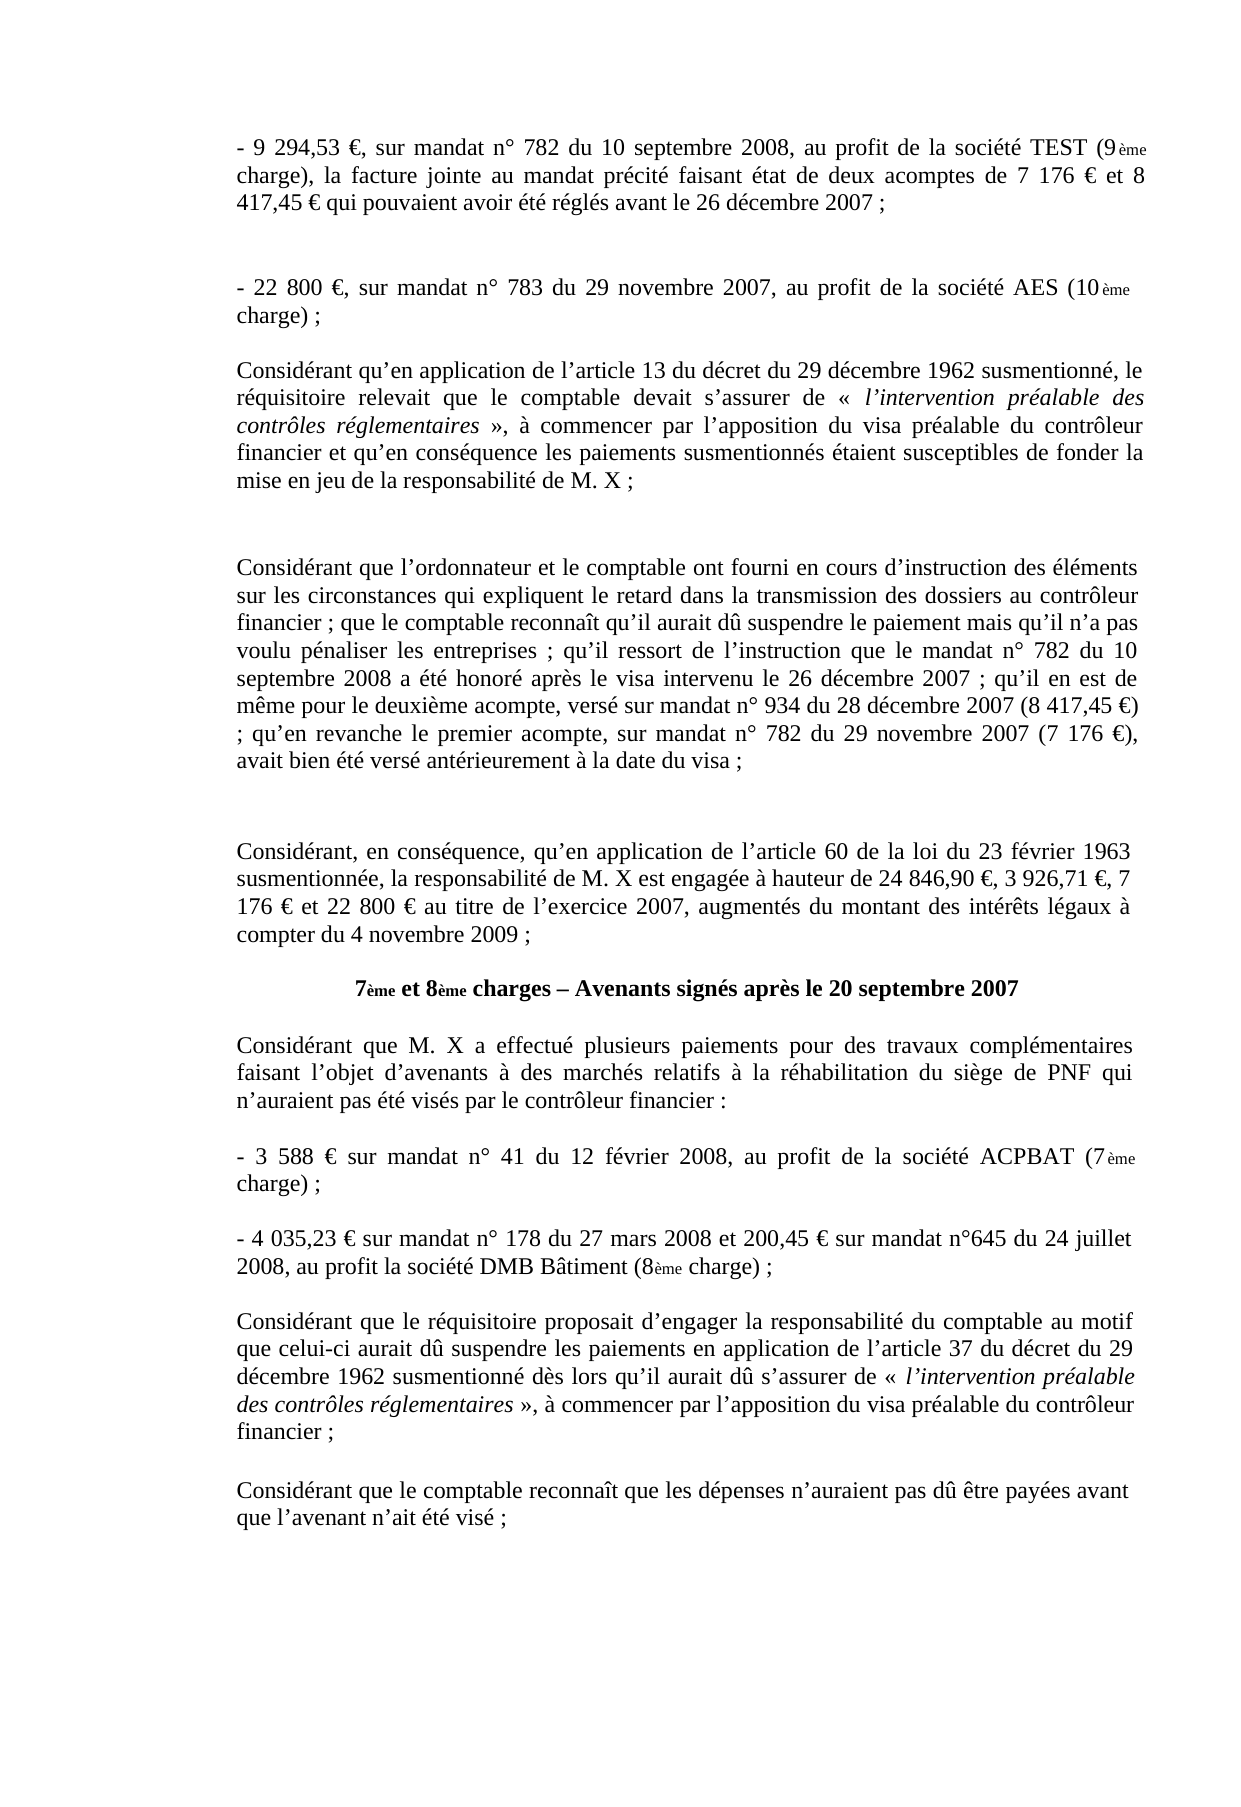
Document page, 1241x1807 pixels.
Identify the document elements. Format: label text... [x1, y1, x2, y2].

text Considérant que l’ordonnateur et le comptable ont fourni en cours d’instruction des éléments sur les circonstances qui expliquent le retard dans la transmission des dossiers au contrôleur financier ; que le comptable reconnaît qu’il aurait dû suspendre le paiement mais qu’il n’a pas voulu pénaliser les entreprises ; qu’il ressort de l’instruction que le mandat n° 782 du 10 septembre 2008 a été honoré après le visa intervenu le 26 décembre 2007 ; qu’il en est de même pour le deuxième acompte, versé sur mandat n° 934 du 28 décembre 2007 (8 417,45 €) ; qu’en revanche le premier acompte, sur mandat n° 782 du 29 novembre 2007 (7 176 €), avait bien été versé antérieurement à la date du visa ; [236, 553, 1140, 774]
text Considérant, en conséquence, qu’en application de l’article 60 de la loi du 23 février 1963 susmentionnée, la responsabilité de M. X est engagée à hauteur de 24 846,90 €, 3 926,71 €, 7 176 € et 22 800 € au titre de l’exercice 2007, augmentés du montant des intérêts légaux à compter du 4 novembre 2009 ; [236, 837, 1133, 947]
text - 22 800 €, sur mandat n° 783 du 29 novembre 2007, au profit de la société AES (10ème charge) ; [236, 273, 1130, 328]
text Considérant qu’en application de l’article 13 du décret du 29 décembre 1962 susmentionné, le réquisitoire relevait que le comptable devait s’assurer de « l’intervention préalable des contrôles réglementaires », à commencer par l’apposition du visa préalable du contrôleur financier et qu’en conséquence les paiements susmentionnés étaient susceptibles de fonder la mise en jeu de la responsabilité de M. X ; [236, 356, 1145, 494]
text - 3 588 € sur mandat n° 41 du 12 février 2008, au profit de la société ACPBAT (7ème charge) ; [236, 1142, 1135, 1197]
text - 4 035,23 € sur mandat n° 178 du 27 mars 2008 et 200,45 € sur mandat n°645 du 24 juillet 2008, au profit la société DMB Bâtiment (8ème charge) ; [236, 1224, 1133, 1279]
text Considérant que M. X a effectué plusieurs paiements pour des travaux complémentaires faisant l’objet d’avenants à des marchés relatifs à la réhabilitation du siège de PNF qui n’auraient pas été visés par le contrôleur financier : [236, 1031, 1135, 1113]
text Considérant que le comptable reconnaît que les dépenses n’auraient pas dû être payées avant que l’avenant n’ait été visé ; [236, 1476, 1130, 1531]
text - 9 294,53 €, sur mandat n° 782 du 10 septembre 2008, au profit de la société TEST (9ème charge), la facture jointe au mandat précité faisant état de deux acomptes de 7 176 € et 8 417,45 € qui pouvaient avoir été réglés avant le 26 décembre 2007 ; [236, 133, 1147, 216]
text Considérant que le réquisitoire proposait d’engager la responsabilité du comptable au motif que celui-ci aurait dû suspendre les paiements en application de l’article 37 du décret du 29 décembre 1962 susmentionné dès lors qu’il aurait dû s’assurer de « l’intervention préalable des contrôles réglementaires », à commencer par l’apposition du visa préalable du contrôleur financier ; [236, 1307, 1135, 1445]
text 7ème et 8ème charges – Avenants signés après le 20 septembre 2007 [354, 974, 1052, 1001]
